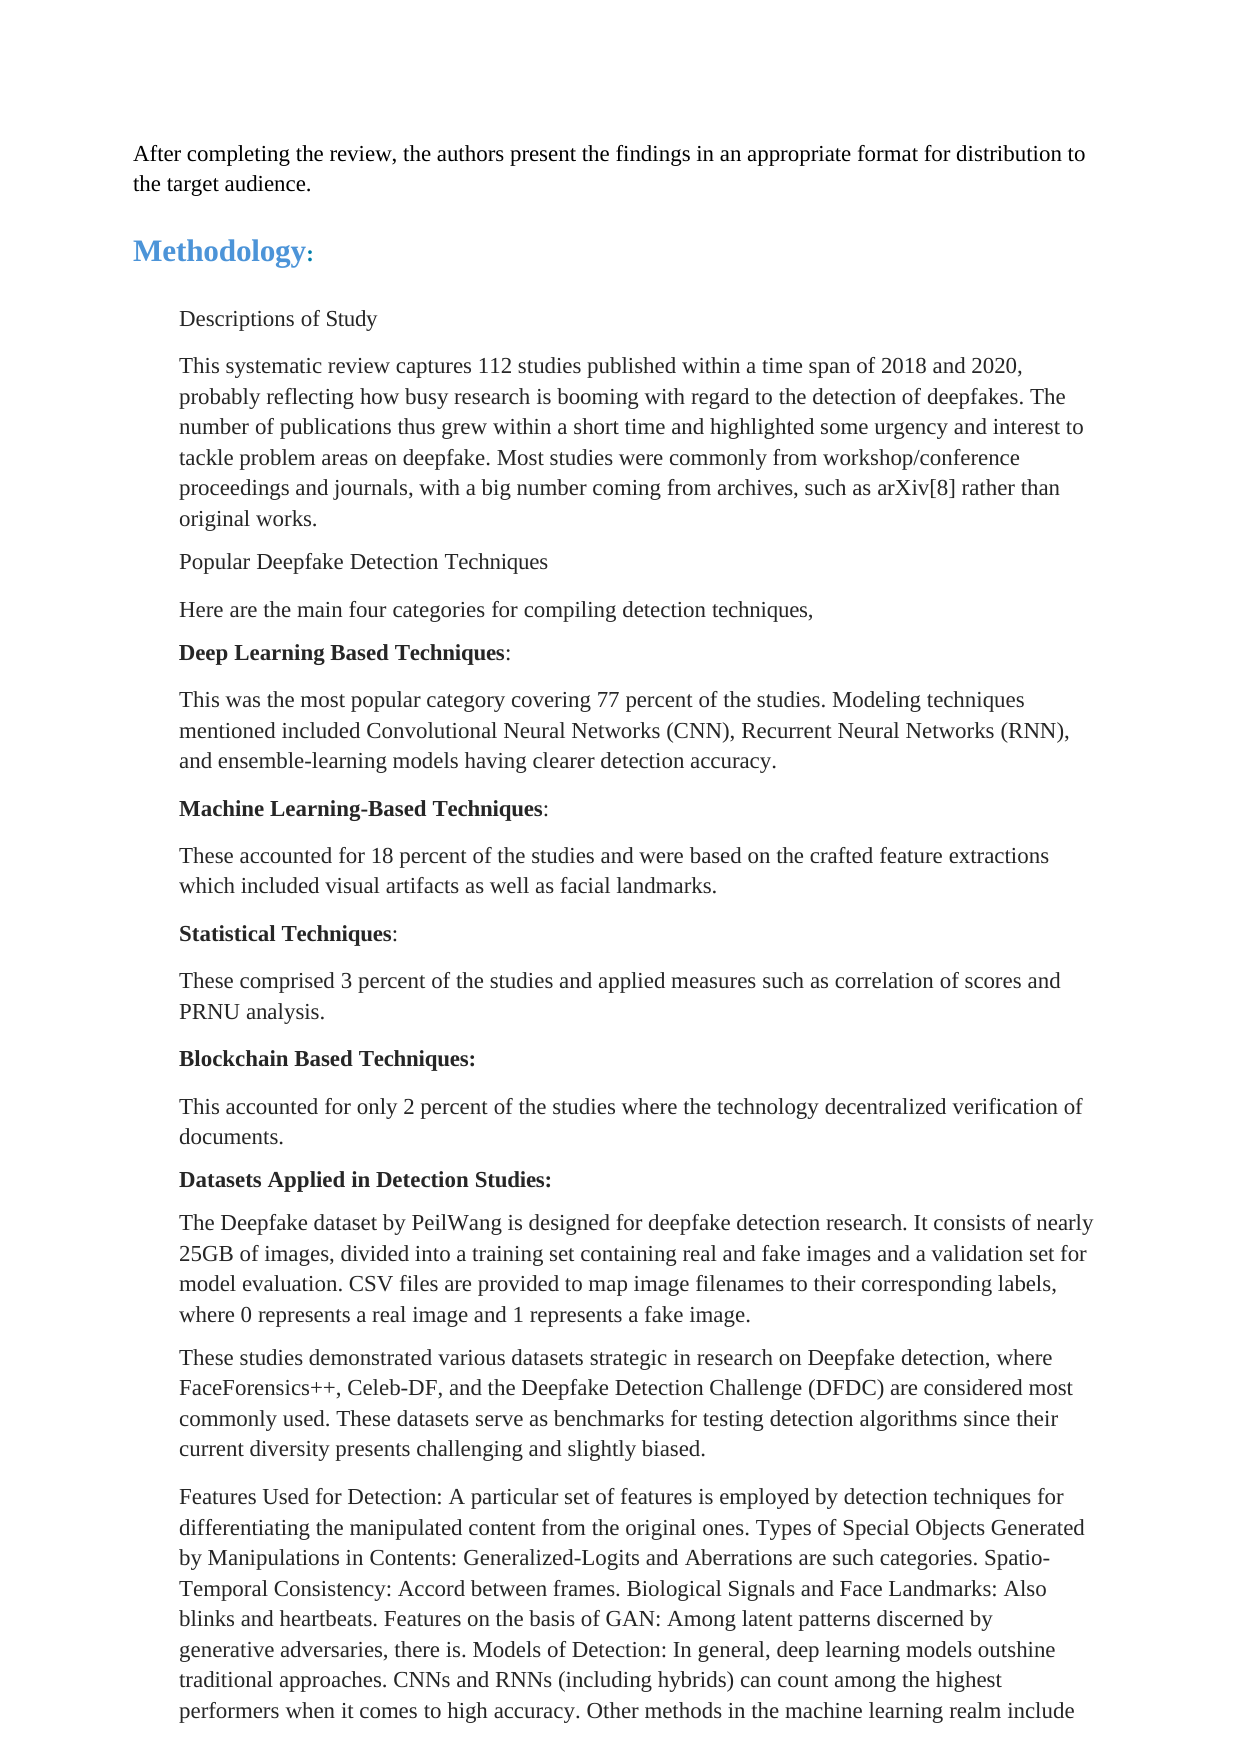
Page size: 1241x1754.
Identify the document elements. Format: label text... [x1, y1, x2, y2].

text This was the most popular category covering 77 percent of the studies. Modeling techniques mentioned included Convolutional Neural Networks (CNN), Recurrent Neural Networks (RNN), and ensemble-learning models having clearer detection accuracy. [179, 686, 1086, 773]
text This systematic review captures 112 studies published within a time span of 2018 and 2020, probably reflecting how busy research is booming with regard to the detection of deepfakes. The number of publications thus grew within a short time and highlighted some urgency and interest to tackle problem areas on deepfake. Most studies were commonly from workshop/conference proceedings and journals, with a big number coming from archives, such as arXiv[8] rather than original works. [179, 352, 1086, 531]
text Here are the main four categories for compiling detection techniques, [179, 596, 1107, 622]
text These comprised 3 percent of the studies and applied measures such as correlation of scores and PRNU analysis. [179, 968, 1083, 1024]
text These accounted for 18 percent of the studies and were based on the crafted feature extractions which included visual artifacts as well as facial landmarks. [179, 842, 1083, 899]
text Blockchain Based Techniques: [179, 1045, 1107, 1072]
text Machine Learning-Based Techniques: [179, 795, 1107, 821]
text The Deepfake dataset by PeilWang is designed for deepfake detection research. It consists of nearly 25GB of images, divided into a training set containing real and fake images and a validation set for model evaluation. CSV files are provided to map image filenames to their corresponding labels, where 0 represents a real image and 1 represents a fake image. [179, 1209, 1107, 1327]
text Datasets Applied in Detection Studies: [179, 1166, 1107, 1193]
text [179, 1483, 1091, 1723]
text Methodology: [133, 232, 1107, 268]
text Statistical Techniques: [179, 920, 1107, 946]
text Deep Learning Based Techniques: [133, 639, 1107, 665]
text This accounted for only 2 percent of the studies where the technology decentralized verification of documents. [179, 1093, 1086, 1150]
text After completing the review, the authors present the findings in an appropriate format for distribution to the target audience. [133, 139, 1107, 196]
text Popular Deepfake Detection Techniques [179, 548, 1107, 574]
text Descriptions of Study [179, 305, 1107, 331]
text These studies demonstrated various datasets strategic in research on Deepfake detection, where FaceForensics++, Celeb-DF, and the Deepfake Detection Challenge (DFDC) are considered most commonly used. These datasets serve as benchmarks for testing detection algorithms since their current diversity presents challenging and slightly biased. [179, 1344, 1107, 1462]
